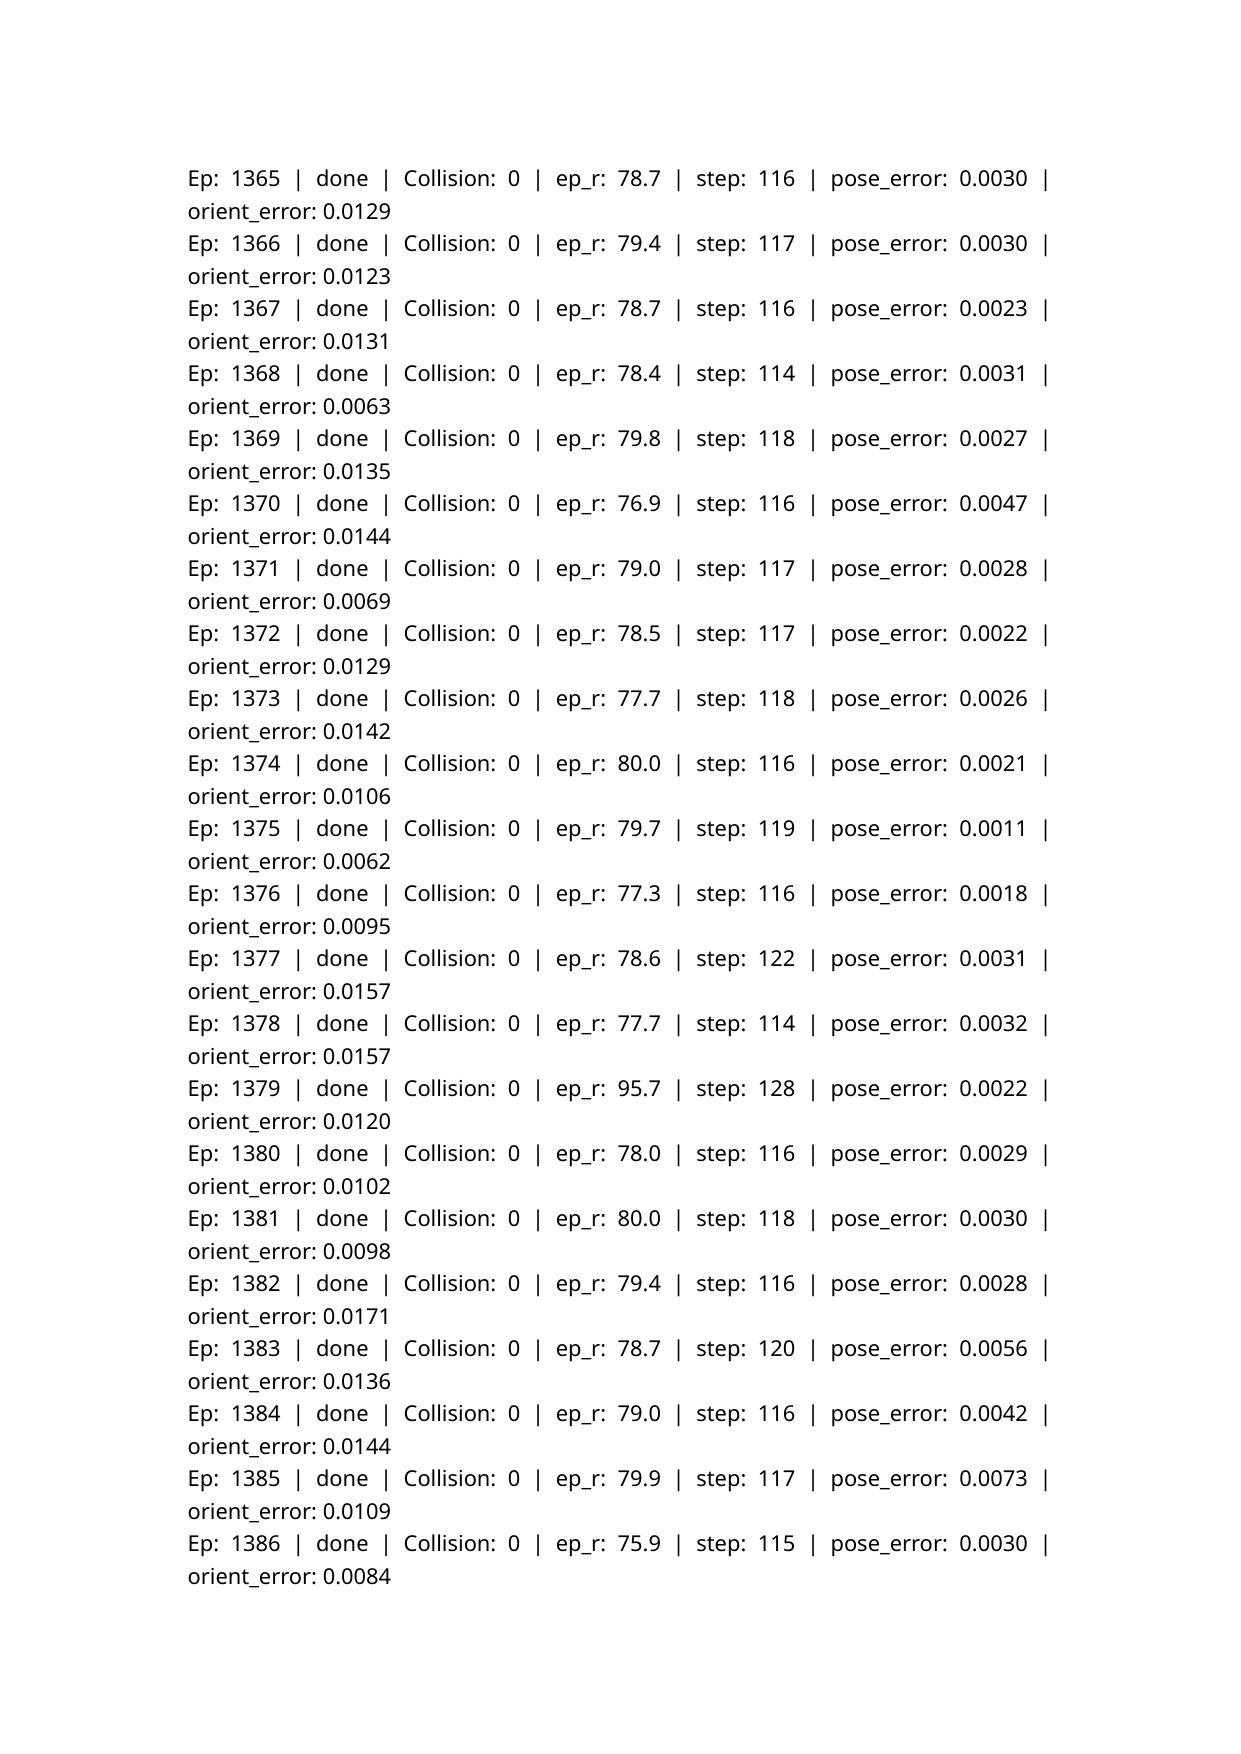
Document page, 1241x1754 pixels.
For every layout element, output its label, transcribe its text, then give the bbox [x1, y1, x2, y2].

text Ep: 1366 | done | Collision: 0 | ep_r: 79.4 | step: 117 | pose_error: 0.0030 | orient_error: 0.0123 [187, 227, 1053, 292]
text Ep: 1375 | done | Collision: 0 | ep_r: 79.7 | step: 119 | pose_error: 0.0011 | orient_error: 0.0062 [187, 812, 1053, 877]
text Ep: 1376 | done | Collision: 0 | ep_r: 77.3 | step: 116 | pose_error: 0.0018 | orient_error: 0.0095 [187, 877, 1053, 942]
text Ep: 1382 | done | Collision: 0 | ep_r: 79.4 | step: 116 | pose_error: 0.0028 | orient_error: 0.0171 [187, 1267, 1053, 1332]
text Ep: 1373 | done | Collision: 0 | ep_r: 77.7 | step: 118 | pose_error: 0.0026 | orient_error: 0.0142 [187, 682, 1053, 747]
text Ep: 1386 | done | Collision: 0 | ep_r: 75.9 | step: 115 | pose_error: 0.0030 | orient_error: 0.0084 [187, 1527, 1053, 1592]
text Ep: 1368 | done | Collision: 0 | ep_r: 78.4 | step: 114 | pose_error: 0.0031 | orient_error: 0.0063 [187, 357, 1053, 422]
text Ep: 1383 | done | Collision: 0 | ep_r: 78.7 | step: 120 | pose_error: 0.0056 | orient_error: 0.0136 [187, 1332, 1053, 1397]
text Ep: 1365 | done | Collision: 0 | ep_r: 78.7 | step: 116 | pose_error: 0.0030 | orient_error: 0.0129 [187, 162, 1053, 227]
text Ep: 1370 | done | Collision: 0 | ep_r: 76.9 | step: 116 | pose_error: 0.0047 | orient_error: 0.0144 [187, 487, 1053, 552]
text Ep: 1385 | done | Collision: 0 | ep_r: 79.9 | step: 117 | pose_error: 0.0073 | orient_error: 0.0109 [187, 1462, 1053, 1527]
text Ep: 1378 | done | Collision: 0 | ep_r: 77.7 | step: 114 | pose_error: 0.0032 | orient_error: 0.0157 [187, 1007, 1053, 1072]
text Ep: 1381 | done | Collision: 0 | ep_r: 80.0 | step: 118 | pose_error: 0.0030 | orient_error: 0.0098 [187, 1202, 1053, 1267]
text Ep: 1380 | done | Collision: 0 | ep_r: 78.0 | step: 116 | pose_error: 0.0029 | orient_error: 0.0102 [187, 1137, 1053, 1202]
text Ep: 1372 | done | Collision: 0 | ep_r: 78.5 | step: 117 | pose_error: 0.0022 | orient_error: 0.0129 [187, 617, 1053, 682]
text Ep: 1371 | done | Collision: 0 | ep_r: 79.0 | step: 117 | pose_error: 0.0028 | orient_error: 0.0069 [187, 552, 1053, 617]
text Ep: 1367 | done | Collision: 0 | ep_r: 78.7 | step: 116 | pose_error: 0.0023 | orient_error: 0.0131 [187, 292, 1053, 357]
text Ep: 1369 | done | Collision: 0 | ep_r: 79.8 | step: 118 | pose_error: 0.0027 | orient_error: 0.0135 [187, 422, 1053, 487]
text Ep: 1377 | done | Collision: 0 | ep_r: 78.6 | step: 122 | pose_error: 0.0031 | orient_error: 0.0157 [187, 942, 1053, 1007]
text Ep: 1384 | done | Collision: 0 | ep_r: 79.0 | step: 116 | pose_error: 0.0042 | orient_error: 0.0144 [187, 1397, 1053, 1462]
text Ep: 1374 | done | Collision: 0 | ep_r: 80.0 | step: 116 | pose_error: 0.0021 | orient_error: 0.0106 [187, 747, 1053, 812]
text Ep: 1379 | done | Collision: 0 | ep_r: 95.7 | step: 128 | pose_error: 0.0022 | orient_error: 0.0120 [187, 1072, 1053, 1137]
